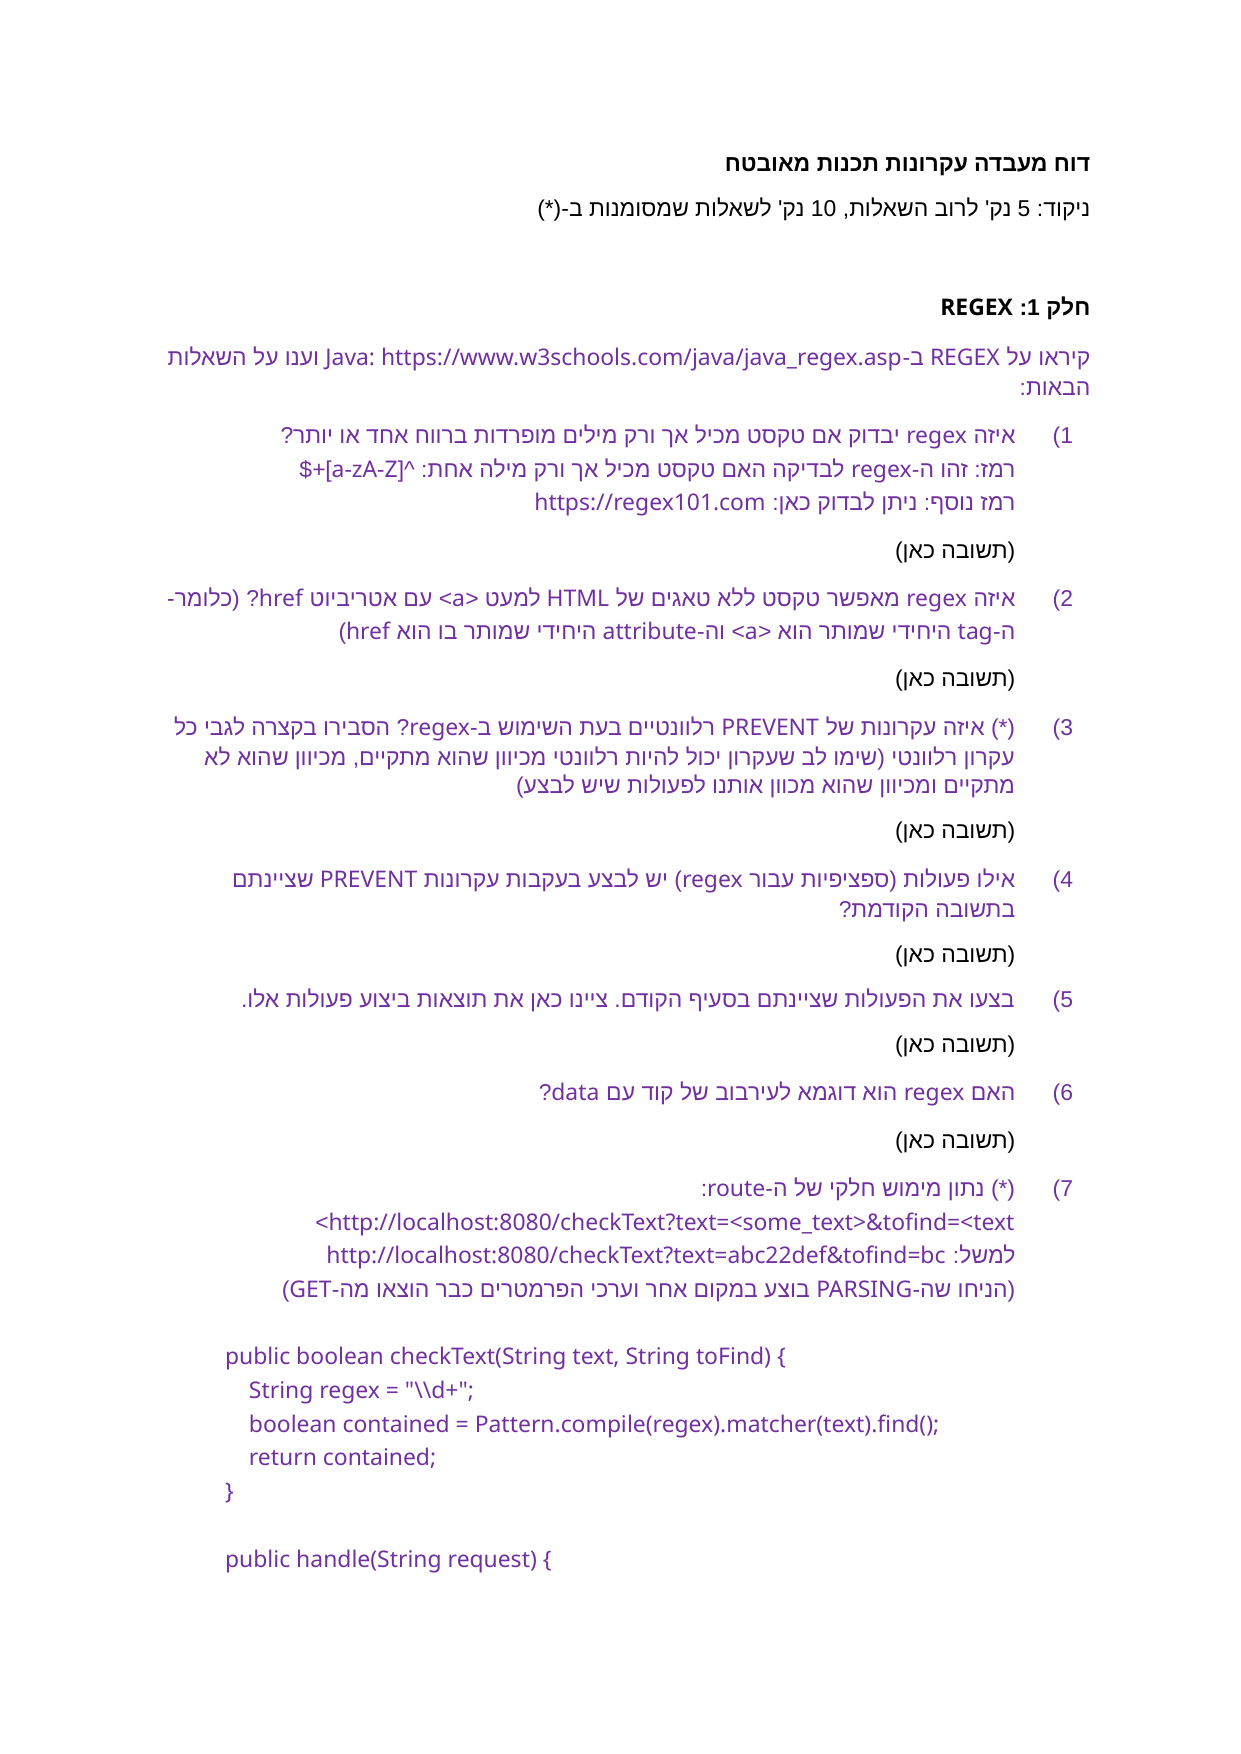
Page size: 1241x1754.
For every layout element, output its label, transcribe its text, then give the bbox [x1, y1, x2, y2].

text (תשובה כאן) [150, 665, 1015, 692]
list אילו פעולות (ספציפיות עבור regex) יש לבצע בעקבות עקרונות PREVENT שציינתם בתשובה הקודמת? [150, 862, 1053, 922]
list } [225, 1475, 1090, 1506]
list (*) נתון מימוש חלקי של ה-route: http://localhost:8080/checkText?text=<some_text>&tofind=<text> למשל: http://localhost:8080/checkText?text=abc22def&tofind=bc [150, 1172, 1053, 1270]
list איזה regex יבדוק אם טקסט מכיל אך ורק מילים מופרדות ברווח אחד או יותר? רמז: זהו ה-regex לבדיקה האם טקסט מכיל אך ורק מילה אחת: ^[a-zA-Z]+$ רמז נוסף: ניתן לבדוק כאן: https://regex101.com [150, 419, 1053, 517]
text דוח מעבדה עקרונות תכנות מאובטח [150, 150, 1090, 176]
text (תשובה כאן) [150, 537, 1015, 563]
text קיראו על REGEX ב-Java: https://www.w3schools.com/java/java_regex.asp וענו על השאלות הבאות: [150, 341, 1090, 401]
list (*) איזה עקרונות של PREVENT רלוונטיים בעת השימוש ב-regex? הסבירו בקצרה לגבי כל עקרון רלוונטי (שימו לב שעקרון יכול להיות רלוונטי מכיוון שהוא מתקיים, מכיוון שהוא לא מתקיים ומכיוון שהוא מכוון אותנו לפעולות שיש לבצע) [150, 711, 1053, 799]
text (תשובה כאן) [150, 941, 1015, 967]
list boolean contained = Pattern.compile(regex).matcher(text).find(); [225, 1408, 1090, 1439]
list איזה regex מאפשר טקסט ללא טאגים של HTML למעט <a> עם אטריביוט href? (כלומר- ה-tag היחידי שמותר הוא <a> וה-attribute היחידי שמותר בו הוא href) [150, 582, 1053, 646]
list String regex = "\\d+"; [225, 1374, 1090, 1405]
text (תשובה כאן) [150, 1127, 1015, 1153]
text (תשובה כאן) [150, 817, 1015, 844]
text (תשובה כאן) [150, 1031, 1015, 1057]
list בצעו את הפעולות שציינתם בסעיף הקודם. ציינו כאן את תוצאות ביצוע פעולות אלו. [150, 986, 1053, 1012]
list public handle(String request) { [225, 1543, 1090, 1574]
list return contained; [225, 1441, 1090, 1473]
list האם regex הוא דוגמא לעירבוב של קוד עם data? [150, 1076, 1053, 1107]
list (הניחו שה-PARSING בוצע במקום אחר וערכי הפרמטרים כבר הוצאו מה-GET) [150, 1273, 1015, 1304]
text ניקוד: 5 נק' לרוב השאלות, 10 נק' לשאלות שמסומנות ב-(*) [150, 195, 1090, 221]
list public boolean checkText(String text, String toFind) { [225, 1340, 1090, 1371]
text חלק 1: REGEX [150, 291, 1090, 322]
